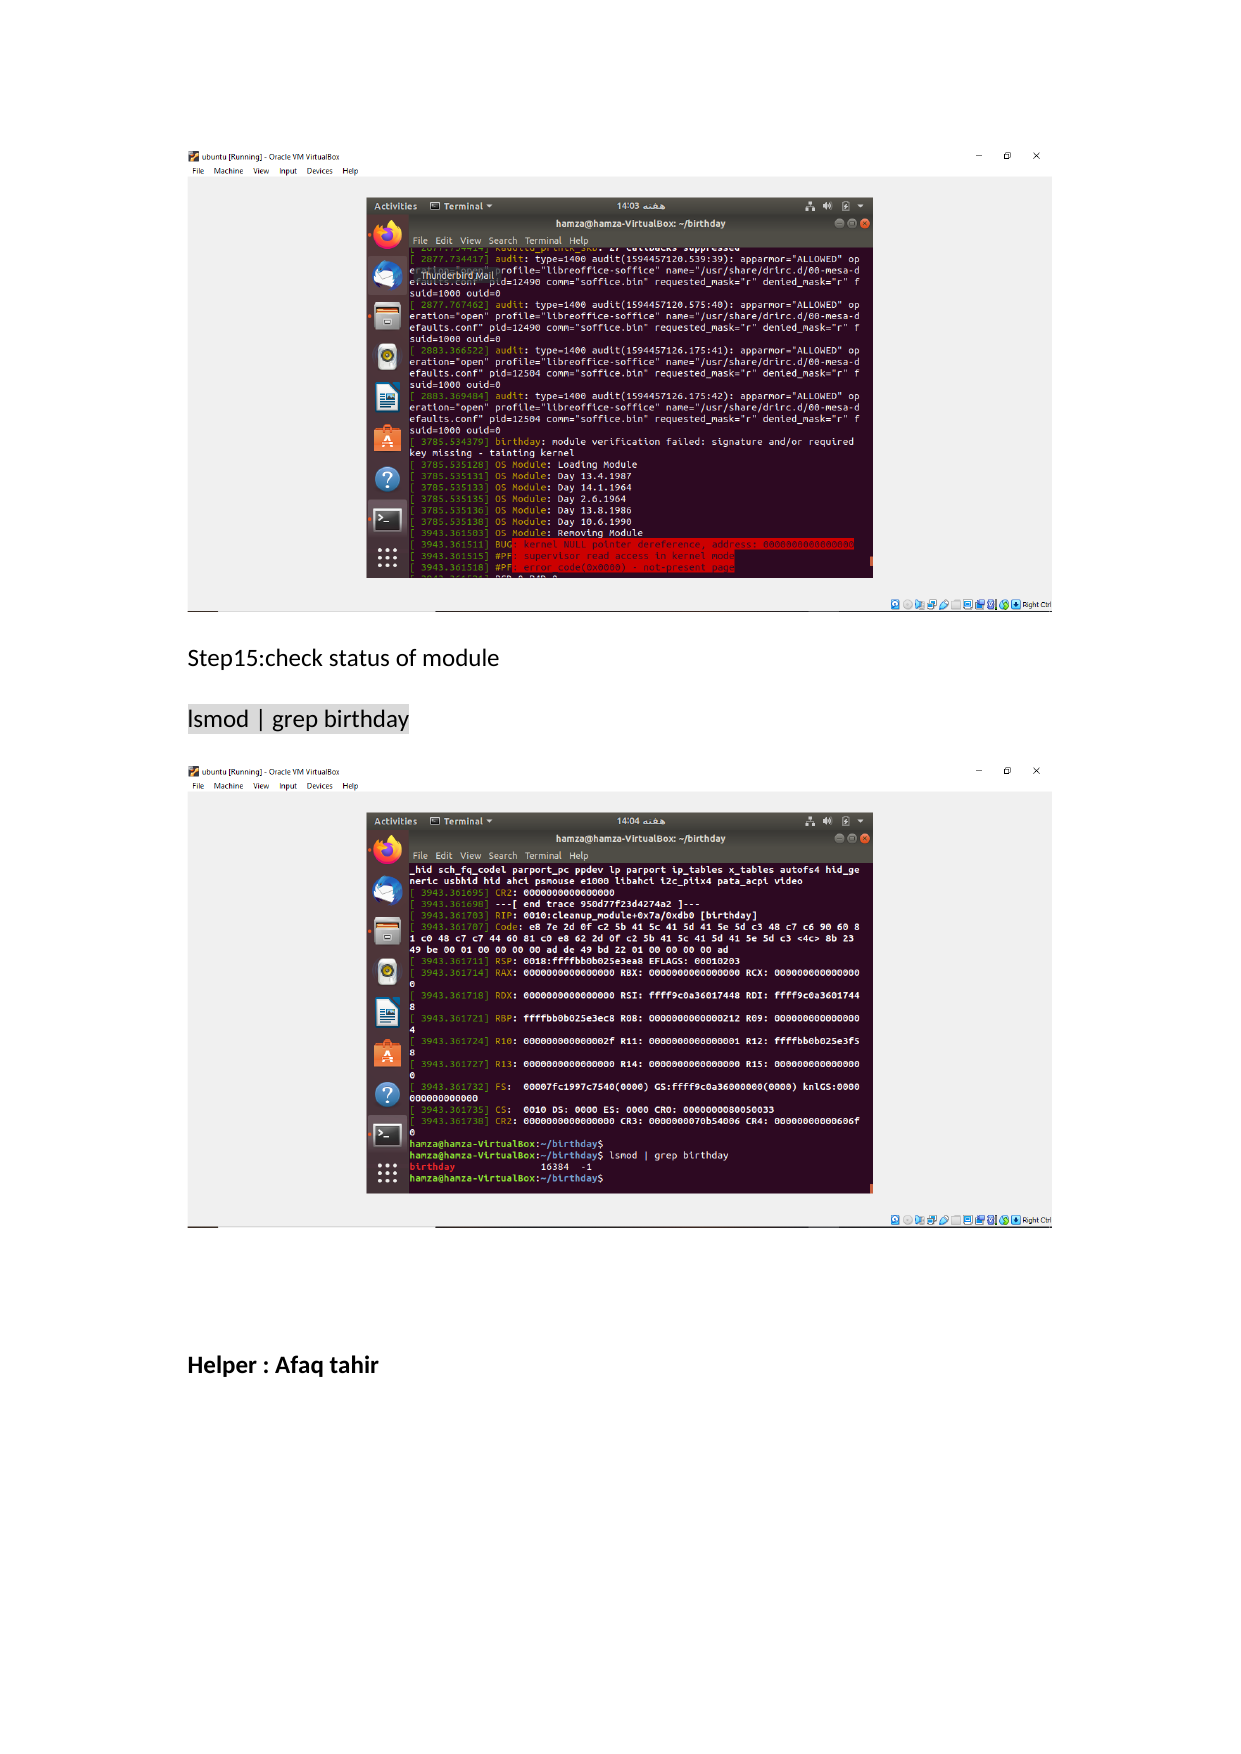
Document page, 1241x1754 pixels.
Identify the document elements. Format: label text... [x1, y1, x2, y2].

text Step15:check status of module [187, 642, 1053, 673]
text lsmod | grep birthday [187, 703, 1053, 734]
picture [187, 150, 1052, 612]
text Helper : Afaq tahir [187, 1349, 1053, 1380]
picture [187, 764, 1052, 1228]
